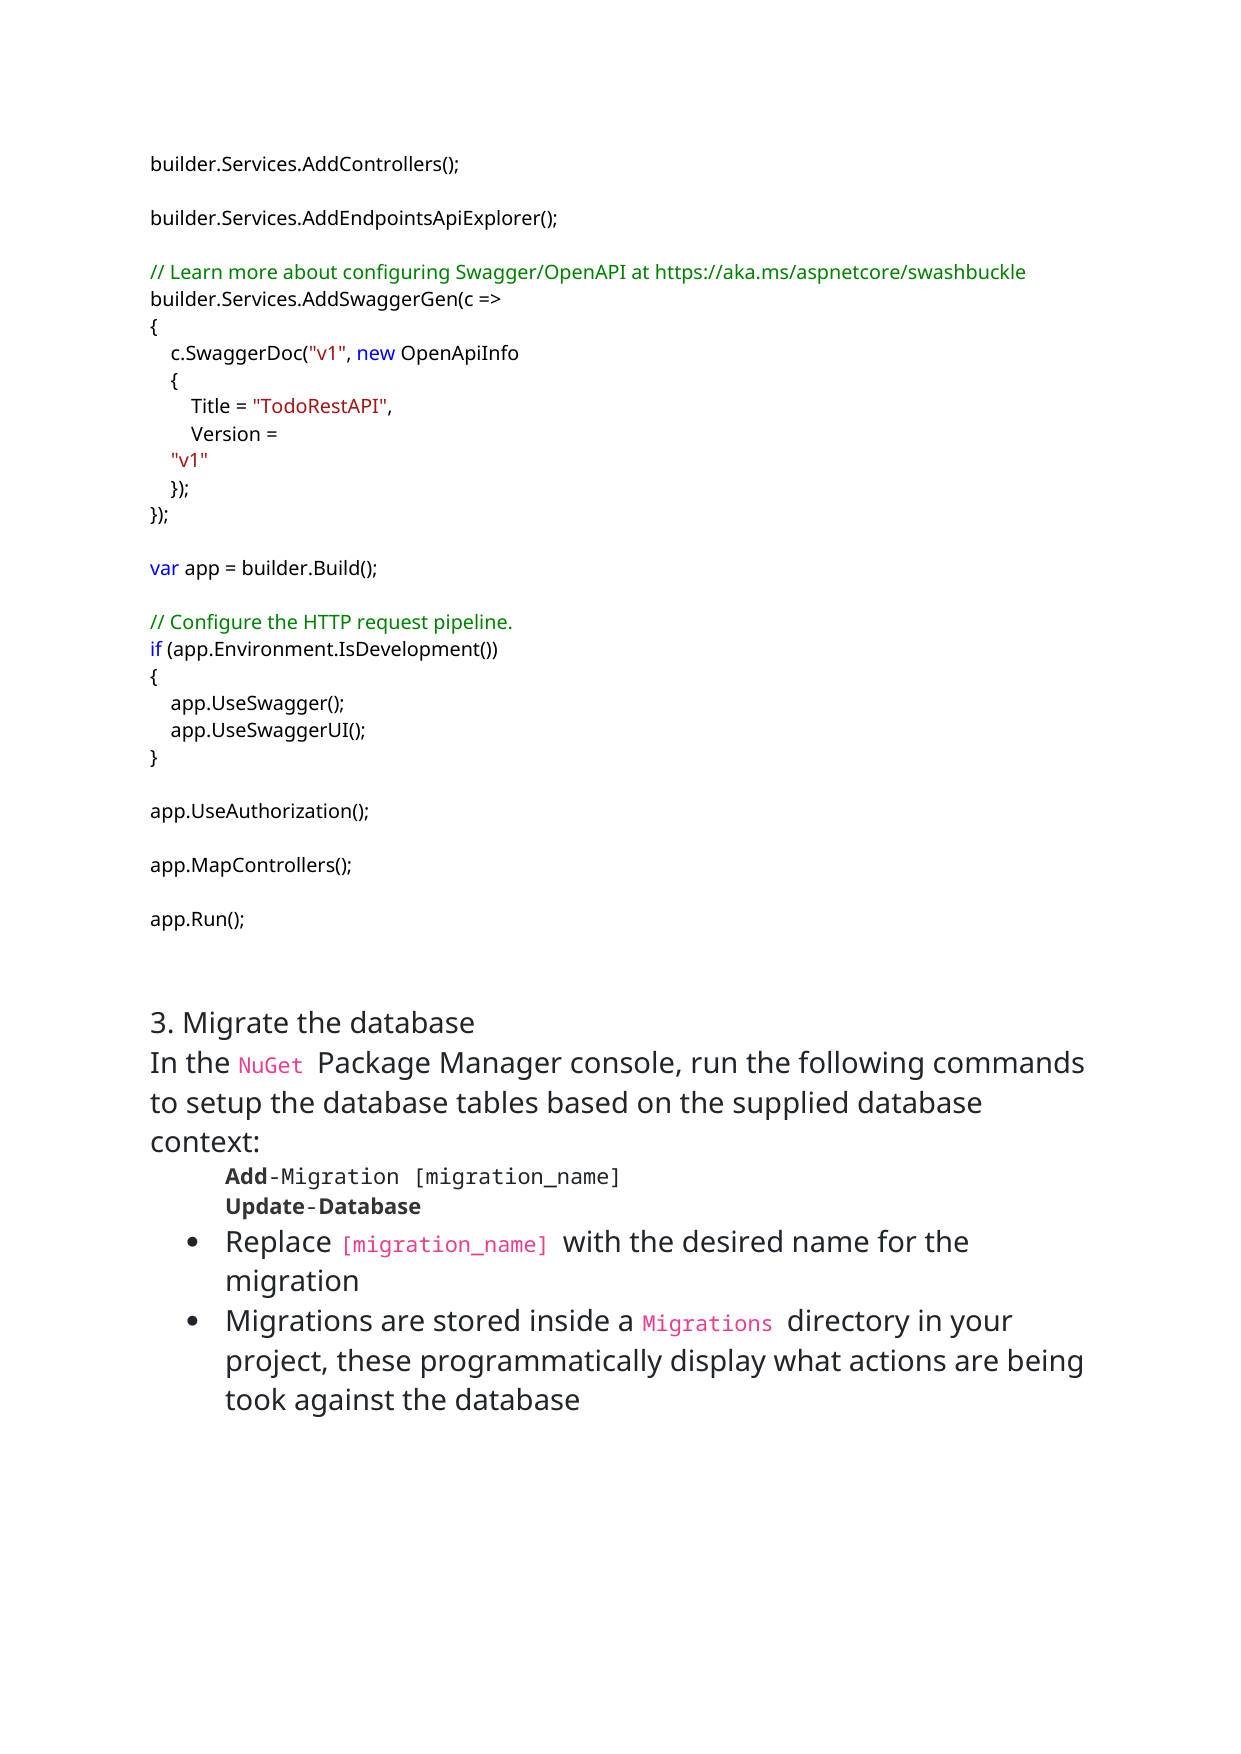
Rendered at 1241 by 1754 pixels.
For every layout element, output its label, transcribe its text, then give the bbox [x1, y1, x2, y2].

text app.UseSwagger(); [150, 689, 1090, 717]
text builder.Services.AddControllers(); [150, 150, 1090, 177]
text Update-Database [150, 1191, 1090, 1221]
text }); [150, 474, 1090, 501]
text }); [150, 501, 1090, 528]
text Title = "TodoRestAPI", [150, 393, 1090, 420]
text var app = builder.Build(); [150, 555, 1090, 582]
text // Learn more about configuring Swagger/OpenAPI at https://aka.ms/aspnetcore/swashbuckle [150, 258, 1090, 285]
text app.MapControllers(); [150, 851, 1090, 878]
text } [150, 743, 1090, 771]
text "v1" [150, 447, 1090, 474]
text c.SwaggerDoc("v1", new OpenApiInfo [150, 339, 1090, 366]
text Version = [150, 420, 1090, 447]
text { [150, 312, 1090, 339]
text app.Run(); [150, 905, 1090, 932]
text app.UseAuthorization(); [150, 797, 1090, 824]
text builder.Services.AddSwaggerGen(c => [150, 285, 1090, 312]
text // Configure the HTTP request pipeline. [150, 609, 1090, 636]
text 3. Migrate the database [150, 1002, 1090, 1042]
text builder.Services.AddEndpointsApiExplorer(); [150, 204, 1090, 231]
list Replace [migration_name] with the desired name for the migration [187, 1221, 1090, 1300]
text if (app.Environment.IsDevelopment()) [150, 636, 1090, 663]
text In the NuGet Package Manager console, run the following commands to setup the database tables based on the supplied database context: [150, 1042, 1090, 1161]
text app.UseSwaggerUI(); [150, 717, 1090, 743]
text Add-Migration [migration_name] [150, 1161, 1090, 1191]
text { [150, 663, 1090, 689]
list Migrations are stored inside a Migrations directory in your project, these programmatically display what actions are being took against the database [187, 1300, 1090, 1419]
text { [150, 366, 1090, 393]
